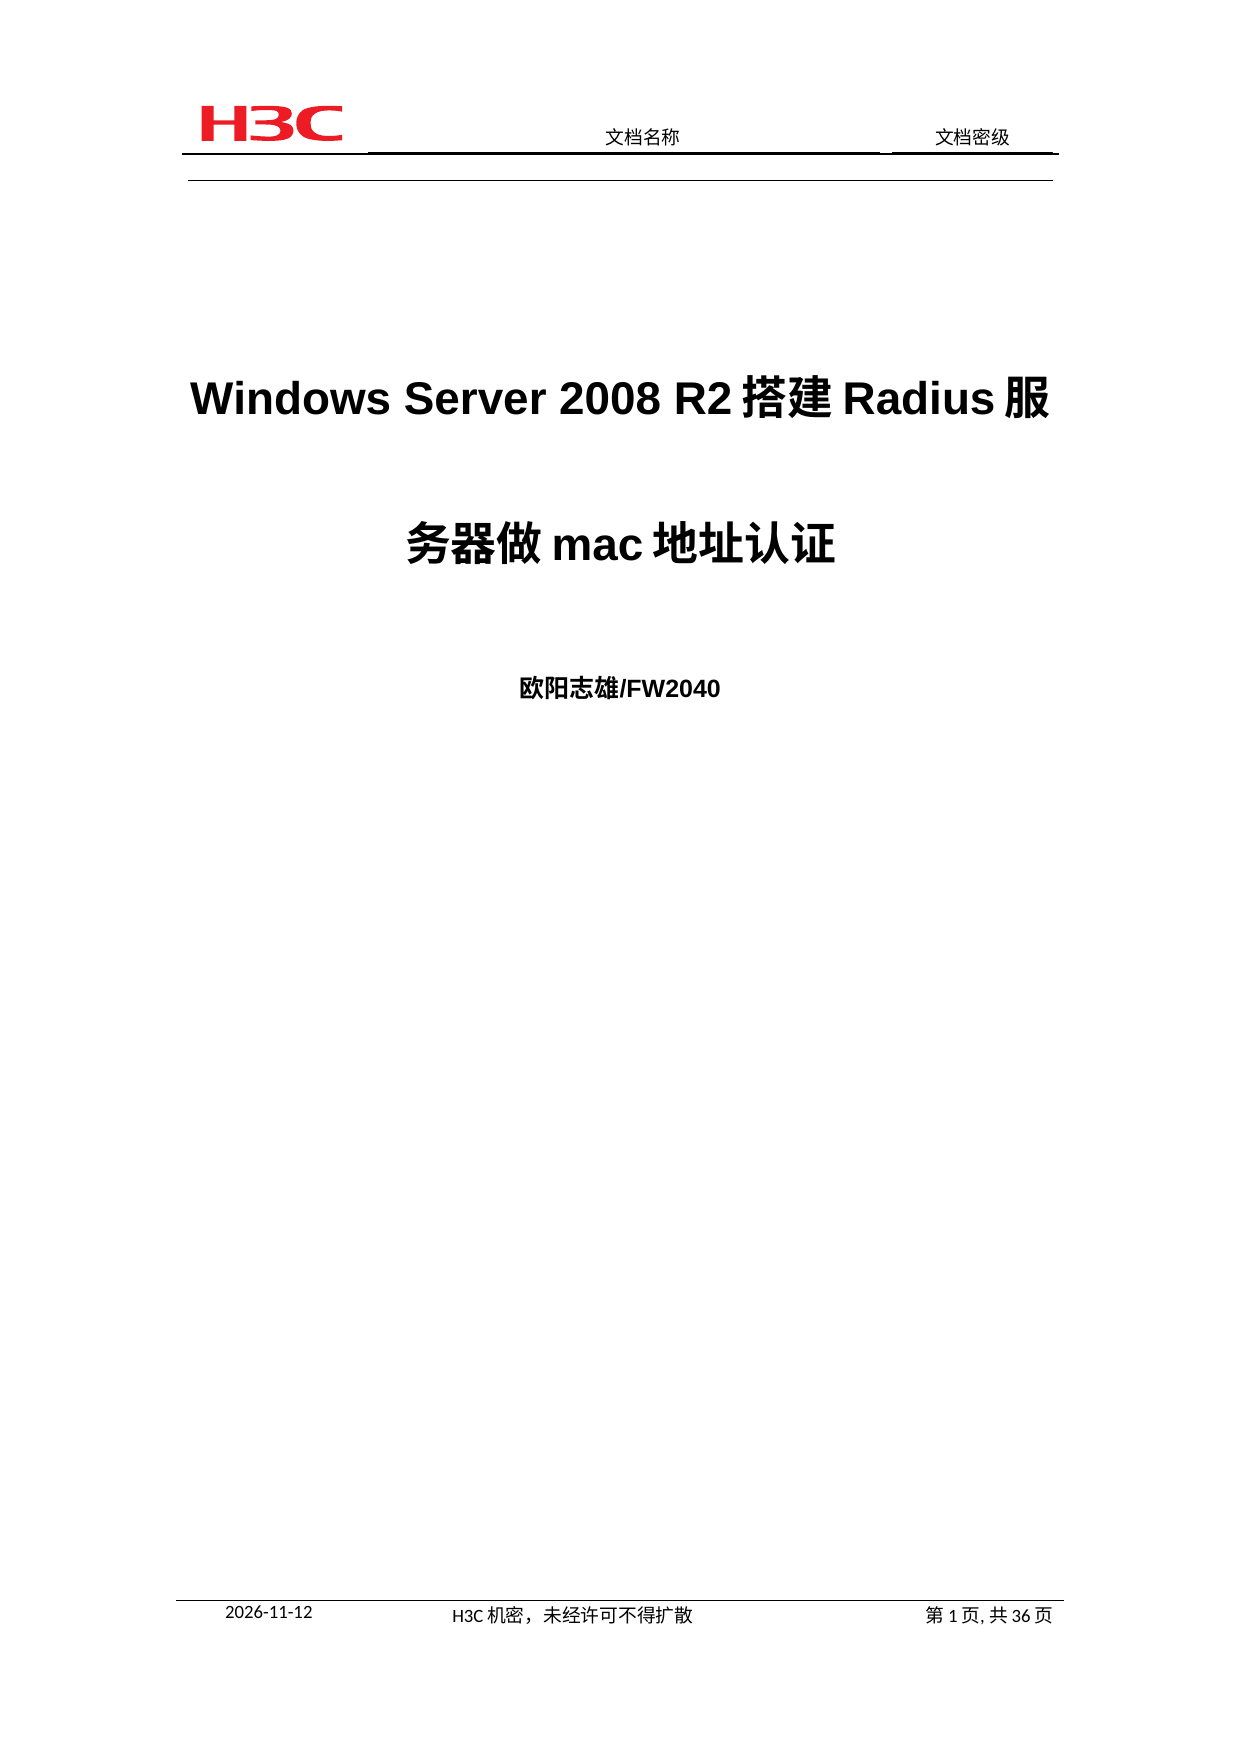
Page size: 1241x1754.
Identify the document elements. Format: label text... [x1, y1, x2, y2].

text 欧阳志雄/FW2040 [187, 654, 1053, 719]
text Windows Server 2008 R2搭建Radius服务器做mac地址认证 [187, 346, 1053, 589]
